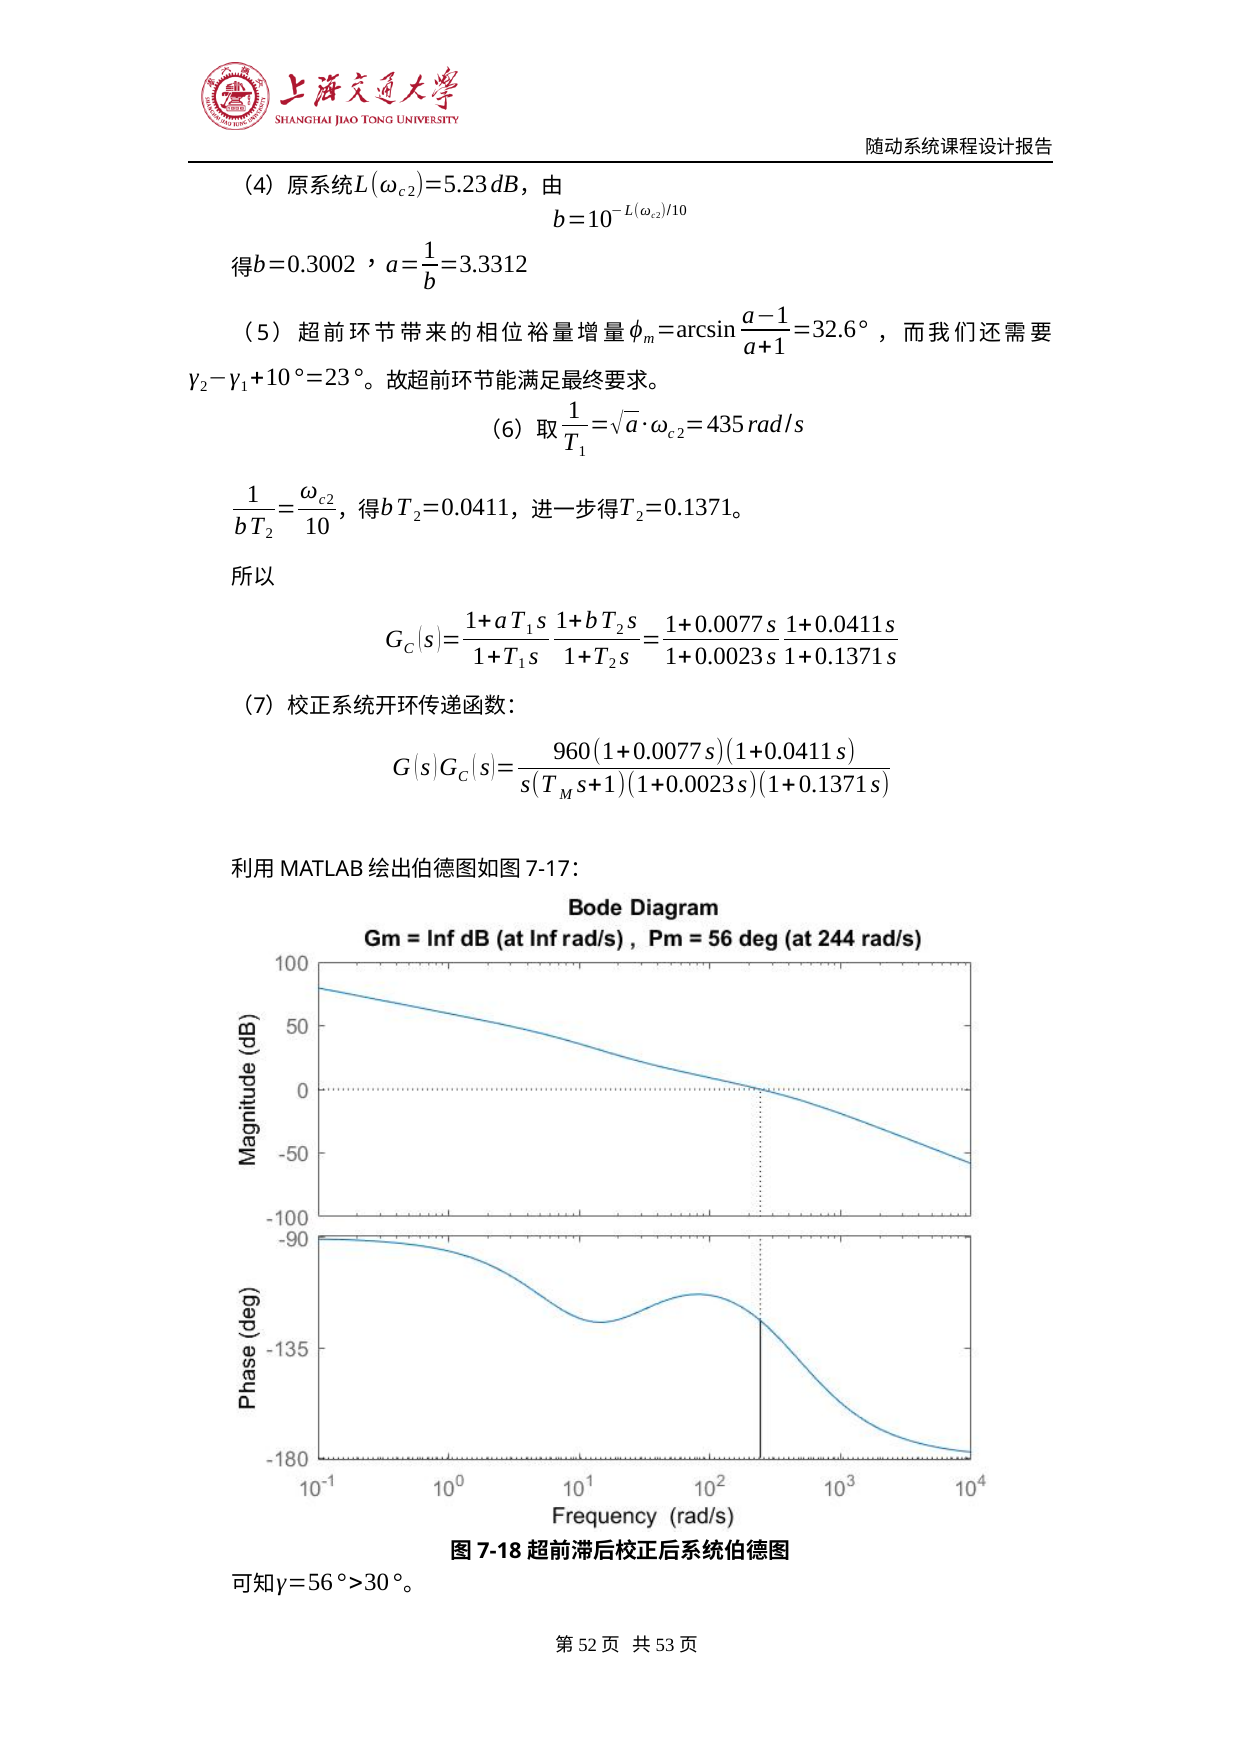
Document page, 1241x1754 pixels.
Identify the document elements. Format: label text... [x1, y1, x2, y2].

text （5）超前环节带来的相位裕量增量 ，而我们还需要。故超前环节能满足最终要求。 [187, 298, 1053, 396]
text 利用MATLAB绘出伯德图如图7-17： [187, 851, 1053, 883]
text （7）校正系统开环传递函数： [187, 688, 1053, 721]
text （6）取 [187, 396, 1053, 461]
picture [201, 62, 459, 130]
text 可知。 [187, 1566, 1053, 1598]
picture [187, 883, 1053, 1532]
text ，得，进一步得。 [187, 461, 1053, 558]
text （4）原系统，由 [187, 168, 1053, 201]
text 得 [187, 233, 1053, 298]
text 图7-18 超前滞后校正后系统伯德图 [187, 1533, 1053, 1566]
text 所以 [187, 558, 1053, 591]
